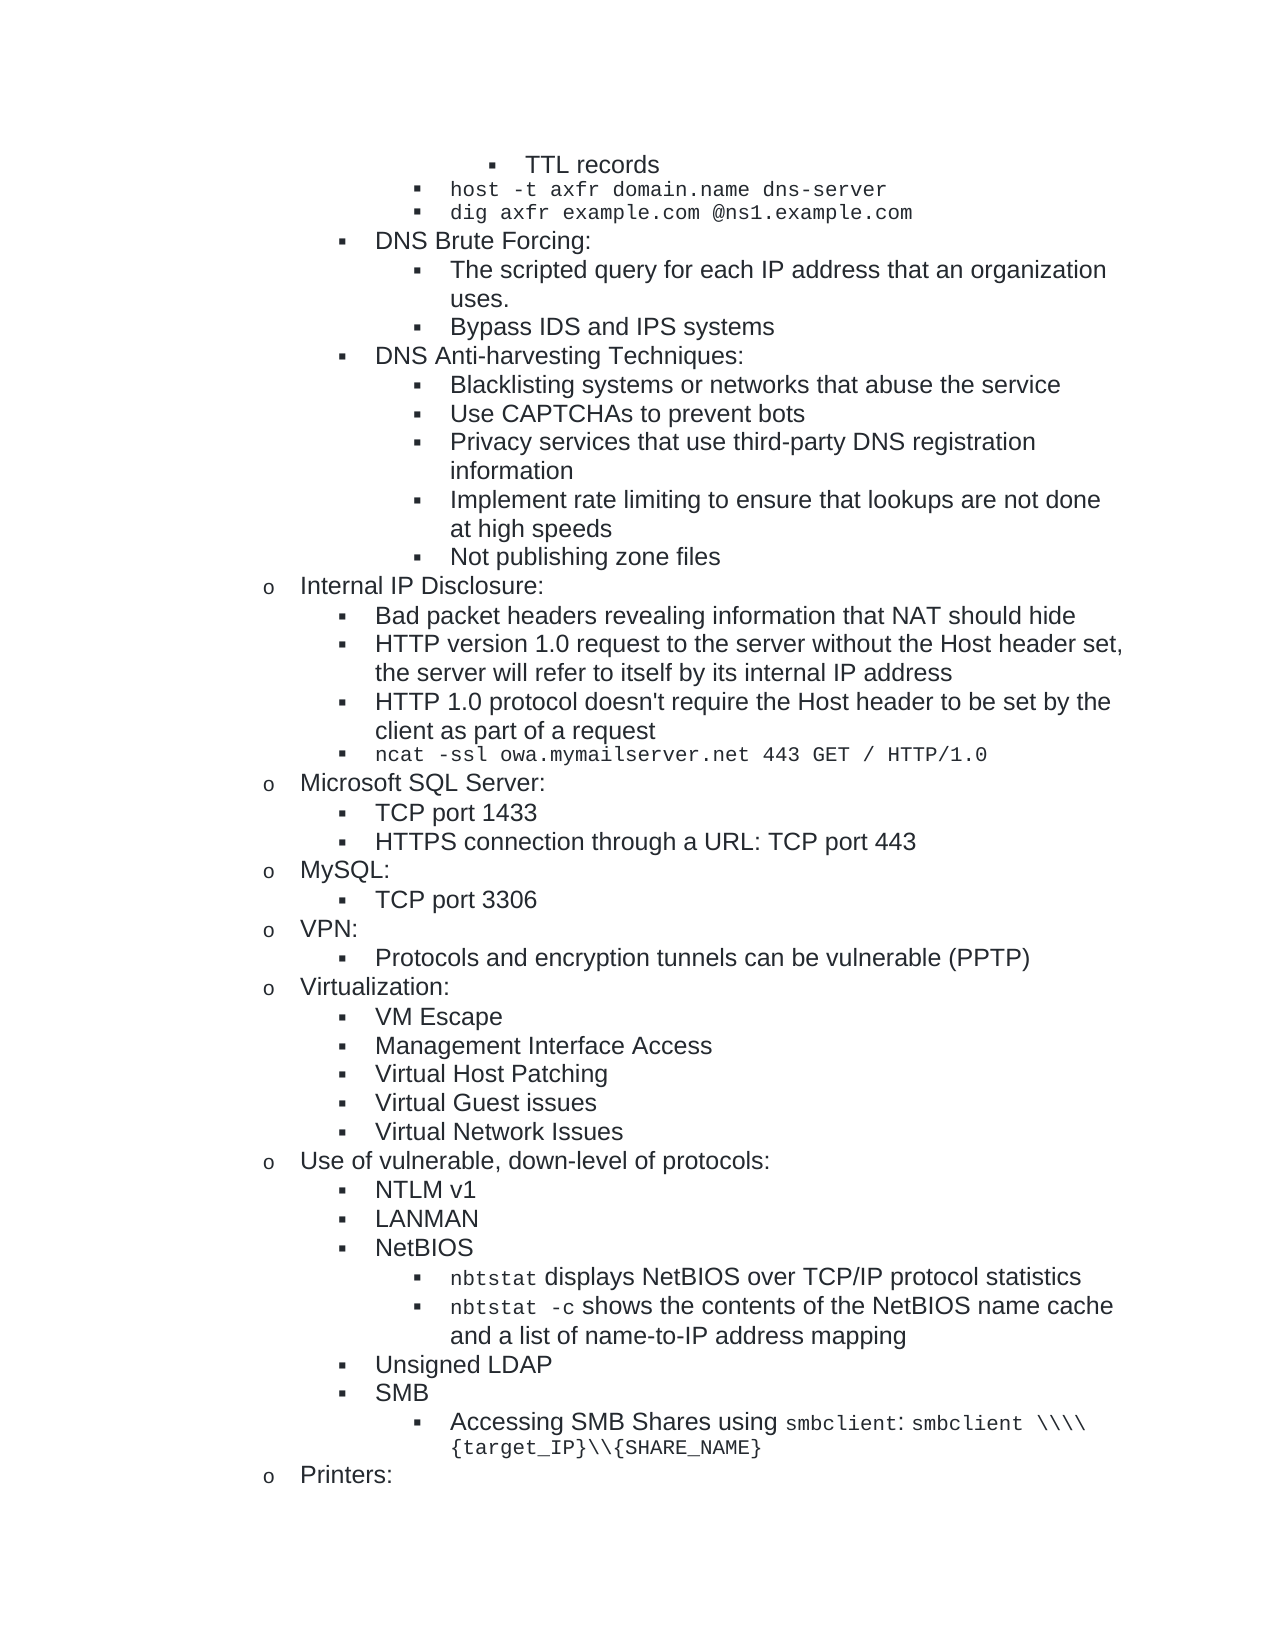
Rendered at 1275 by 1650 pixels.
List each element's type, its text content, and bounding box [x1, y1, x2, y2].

list Microsoft SQL Server: [262, 768, 1125, 798]
list VPN: [262, 914, 1125, 943]
list Internal IP Disclosure: [262, 571, 1125, 601]
list Privacy services that use third-party DNS registration information [412, 427, 1125, 485]
list MySQL: [262, 855, 1125, 885]
list Virtual Host Patching [337, 1059, 1125, 1088]
list TCP port 1433 [337, 798, 1125, 827]
list The scripted query for each IP address that an organization uses. [412, 255, 1125, 312]
list Use of vulnerable, down-level of protocols: [262, 1146, 1125, 1175]
list NetBIOS [337, 1233, 1125, 1262]
list TCP port 3306 [337, 885, 1125, 914]
list DNS Anti-harvesting Techniques: [337, 341, 1125, 370]
list Blacklisting systems or networks that abuse the service [412, 370, 1125, 398]
list Bypass IDS and IPS systems [412, 312, 1125, 341]
list Printers: [262, 1461, 1125, 1490]
list Use CAPTCHAs to prevent bots [412, 398, 1125, 427]
list Not publishing zone files [412, 542, 1125, 571]
list HTTP version 1.0 request to the server without the Host header set, the server will refer to itself by its internal IP address [337, 629, 1125, 687]
list Protocols and encryption tunnels can be vulnerable (PPTP) [337, 943, 1125, 972]
list HTTP 1.0 protocol doesn't require the Host header to be set by the client as part of a request [337, 687, 1125, 744]
list host -t axfr domain.name dns-server [412, 179, 1125, 202]
list Unsigned LDAP [337, 1350, 1125, 1378]
list SMB [337, 1378, 1125, 1407]
list HTTPS connection through a URL: TCP port 443 [337, 827, 1125, 855]
list DNS Brute Forcing: [337, 226, 1125, 255]
list nbtstat -c shows the contents of the NetBIOS name cache and a list of name-to-IP address mapping [412, 1291, 1125, 1350]
list NTLM v1 [337, 1175, 1125, 1204]
list ncat -ssl owa.mymailserver.net 443 GET / HTTP/1.0 [337, 744, 1125, 768]
list Implement rate limiting to ensure that lookups are not done at high speeds [412, 485, 1125, 542]
list Virtual Network Issues [337, 1117, 1125, 1146]
list Accessing SMB Shares using smbclient: smbclient \\\\{target_IP}\\{SHARE_NAME} [412, 1407, 1125, 1461]
list TTL records [487, 150, 1125, 179]
list LANMAN [337, 1204, 1125, 1233]
list Virtualization: [262, 972, 1125, 1002]
list nbtstat displays NetBIOS over TCP/IP protocol statistics [412, 1262, 1125, 1291]
list dig axfr example.com @ns1.example.com [412, 202, 1125, 226]
list Bad packet headers revealing information that NAT should hide [337, 601, 1125, 629]
list VM Escape [337, 1002, 1125, 1031]
list Management Interface Access [337, 1031, 1125, 1059]
list Virtual Guest issues [337, 1088, 1125, 1117]
